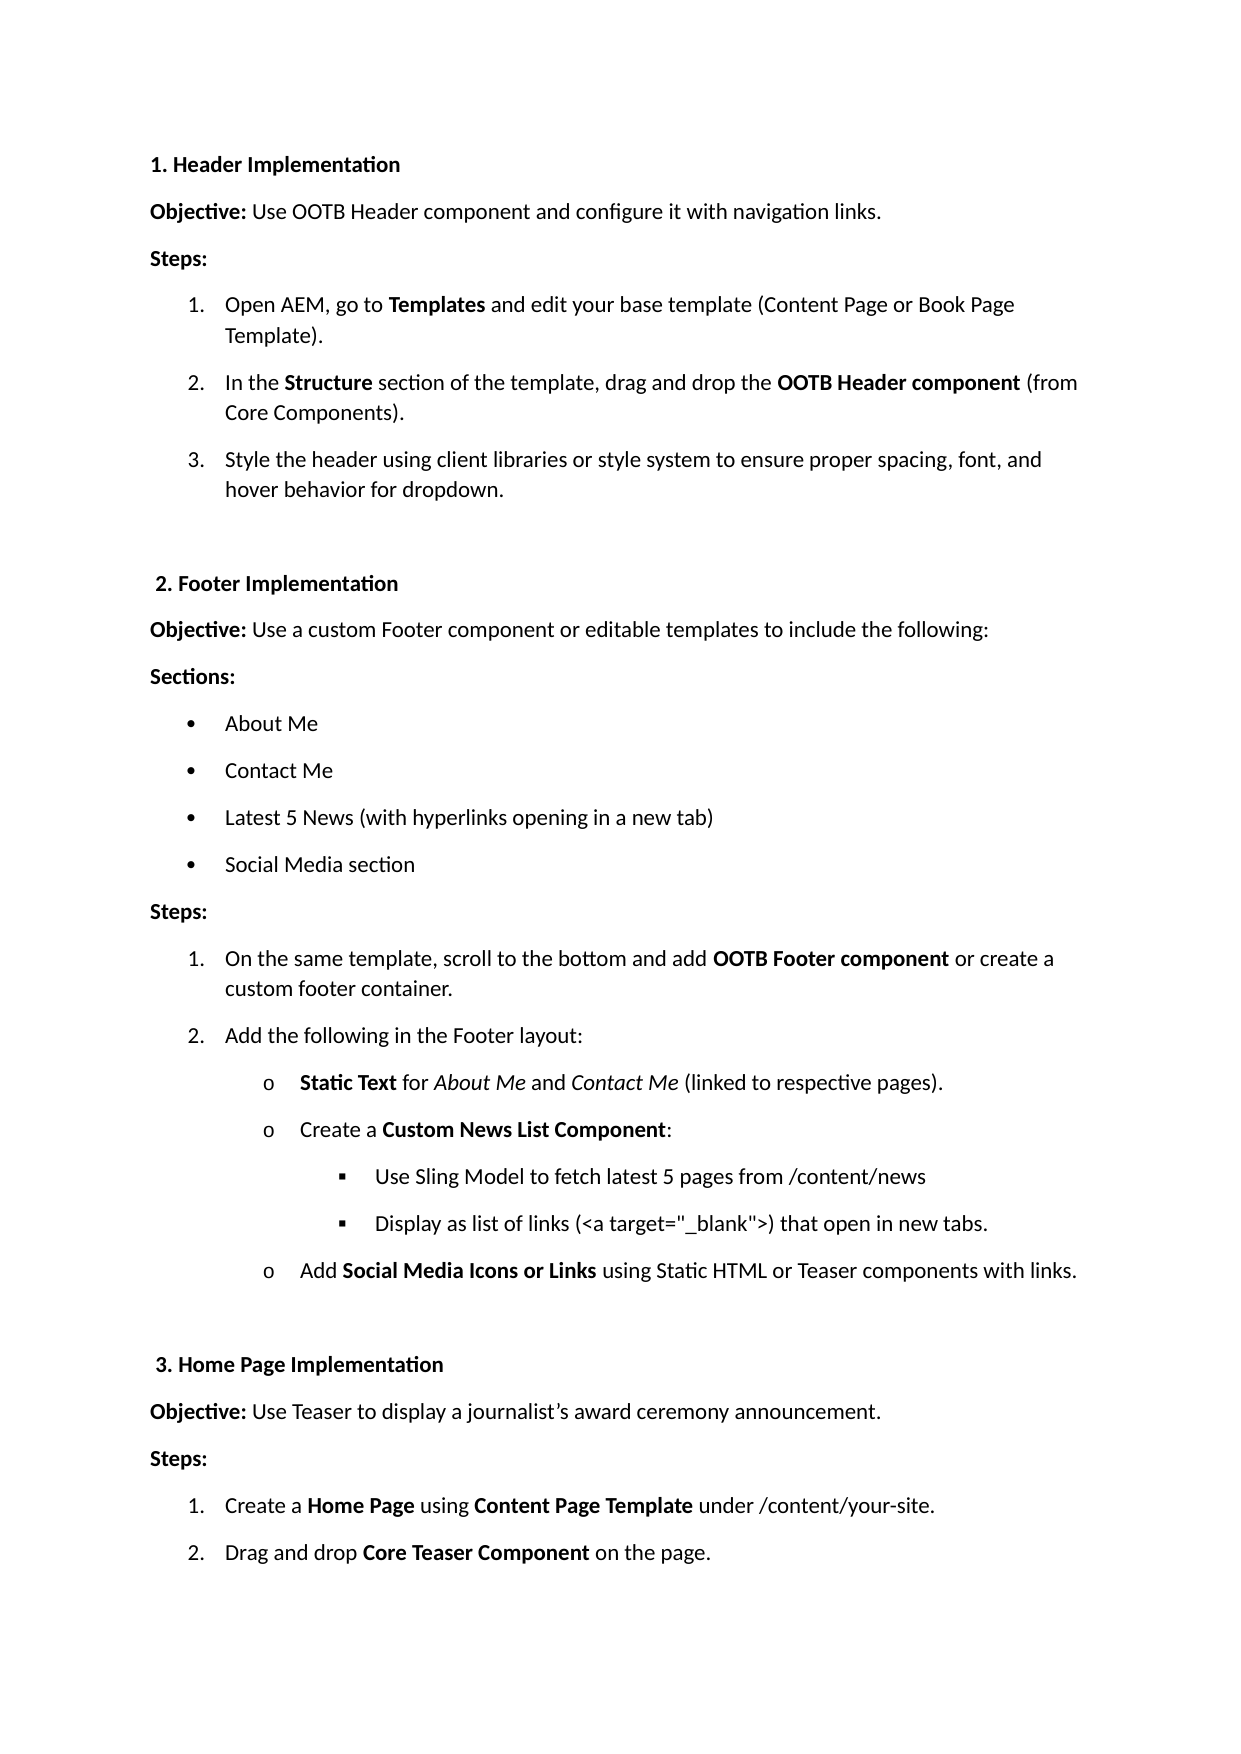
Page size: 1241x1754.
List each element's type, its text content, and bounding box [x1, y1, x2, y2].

text Objective: Use a custom Footer component or editable templates to include the following: [150, 616, 1090, 644]
text Steps: [150, 897, 1090, 925]
list On the same template, scroll to the bottom and add OOTB Footer component or create a custom footer container. [187, 944, 1090, 1002]
list Add the following in the Footer layout: [187, 1021, 1090, 1049]
text Steps: [150, 244, 1090, 272]
list Create a Home Page using Content Page Template under /content/your-site. [187, 1491, 1090, 1519]
text 2. Footer Implementation [150, 569, 1090, 597]
list Create a Custom News List Component: [262, 1115, 1090, 1144]
text Objective: Use Teaser to display a journalist’s award ceremony announcement. [150, 1397, 1090, 1425]
list Display as list of links (<a target="_blank">) that open in new tabs. [337, 1209, 1090, 1237]
list Drag and drop Core Teaser Component on the page. [187, 1538, 1090, 1566]
text Objective: Use OOTB Header component and configure it with navigation links. [150, 197, 1090, 225]
text Sections: [150, 662, 1090, 691]
list Use Sling Model to fetch latest 5 pages from /content/news [337, 1162, 1090, 1191]
list About Me [187, 709, 1090, 737]
list Style the header using client libraries or style system to ensure proper spacing, font, and hover behavior for dropdown. [187, 445, 1090, 503]
text 3. Home Page Implementation [150, 1351, 1090, 1378]
list Open AEM, go to Templates and edit your base template (Content Page or Book Page Template). [187, 291, 1090, 349]
list In the Structure section of the template, drag and drop the OOTB Header component (from Core Components). [187, 368, 1090, 426]
list Static Text for About Me and Contact Me (linked to respective pages). [262, 1068, 1090, 1096]
list Contact Me [187, 756, 1090, 784]
text Steps: [150, 1444, 1090, 1472]
text 1. Header Implementation [150, 150, 1090, 178]
list Social Media section [187, 850, 1090, 878]
list Latest 5 News (with hyperlinks opening in a new tab) [187, 803, 1090, 831]
list Add Social Media Icons or Links using Static HTML or Teaser components with links. [262, 1256, 1090, 1285]
